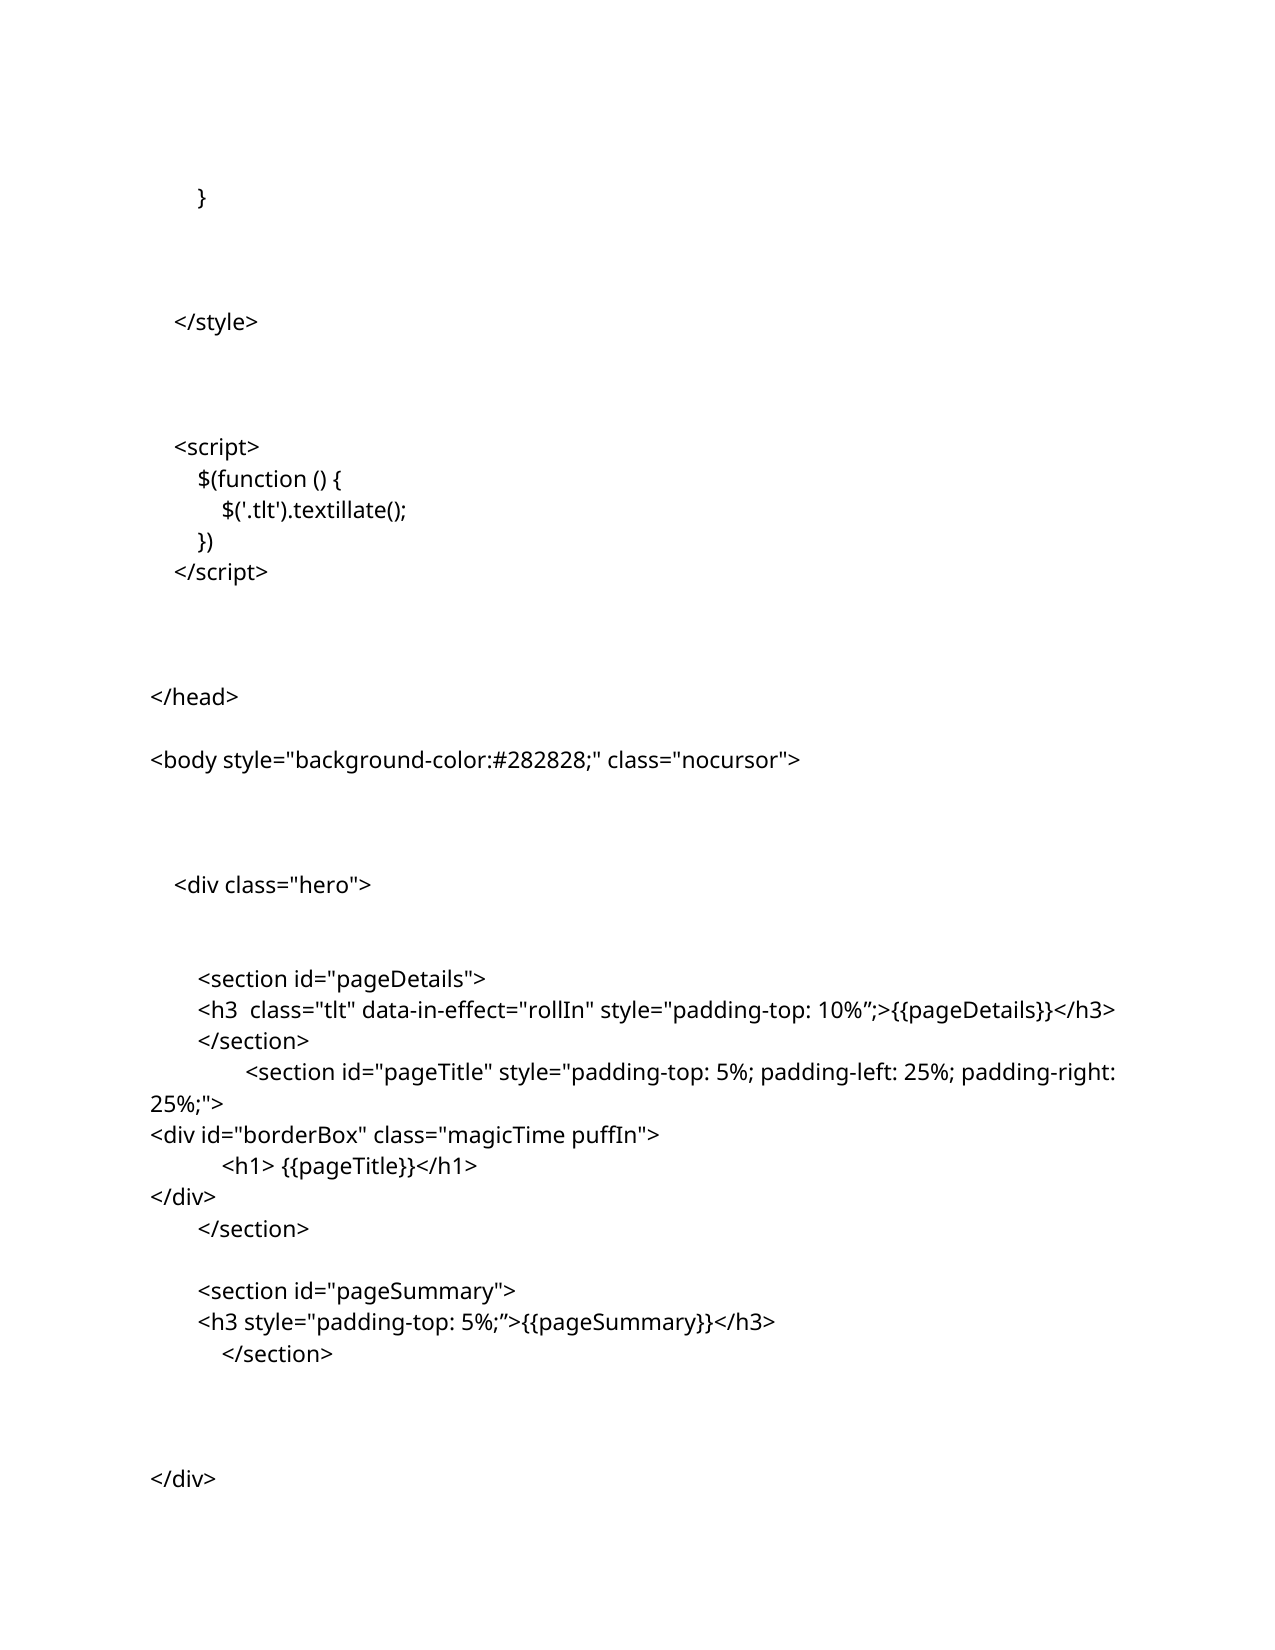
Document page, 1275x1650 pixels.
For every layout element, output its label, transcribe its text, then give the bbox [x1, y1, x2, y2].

text <div class="hero"> [150, 869, 1125, 900]
text <div id="borderBox" class="magicTime puffIn"> [150, 1119, 1125, 1150]
text </script> [150, 556, 1125, 587]
text $('.tlt').textillate(); [150, 494, 1125, 525]
text </section> [150, 1337, 1125, 1369]
text </style> [150, 306, 1125, 337]
text <section id="pageSummary"> [150, 1275, 1125, 1306]
text </section> [150, 1212, 1125, 1244]
text } [150, 181, 1125, 212]
text <h3 style="padding-top: 5%;”>{{pageSummary}}</h3> [150, 1306, 1125, 1337]
text </section> [150, 1025, 1125, 1056]
text <section id="pageTitle" style="padding-top: 5%; padding-left: 25%; padding-right: 25%;"> [150, 1056, 1125, 1119]
text }) [150, 525, 1125, 556]
text $(function () { [150, 462, 1125, 494]
text </head> [150, 681, 1125, 712]
text <h1> {{pageTitle}}</h1> [150, 1150, 1125, 1181]
text <h3 class="tlt" data-in-effect="rollIn" style="padding-top: 10%”;>{{pageDetails}}</h3> [150, 994, 1125, 1025]
text <body style="background-color:#282828;" class="nocursor"> [150, 744, 1125, 775]
text <section id="pageDetails"> [150, 962, 1125, 994]
text </div> [150, 1181, 1125, 1212]
text </div> [150, 1462, 1125, 1494]
text <script> [150, 431, 1125, 462]
